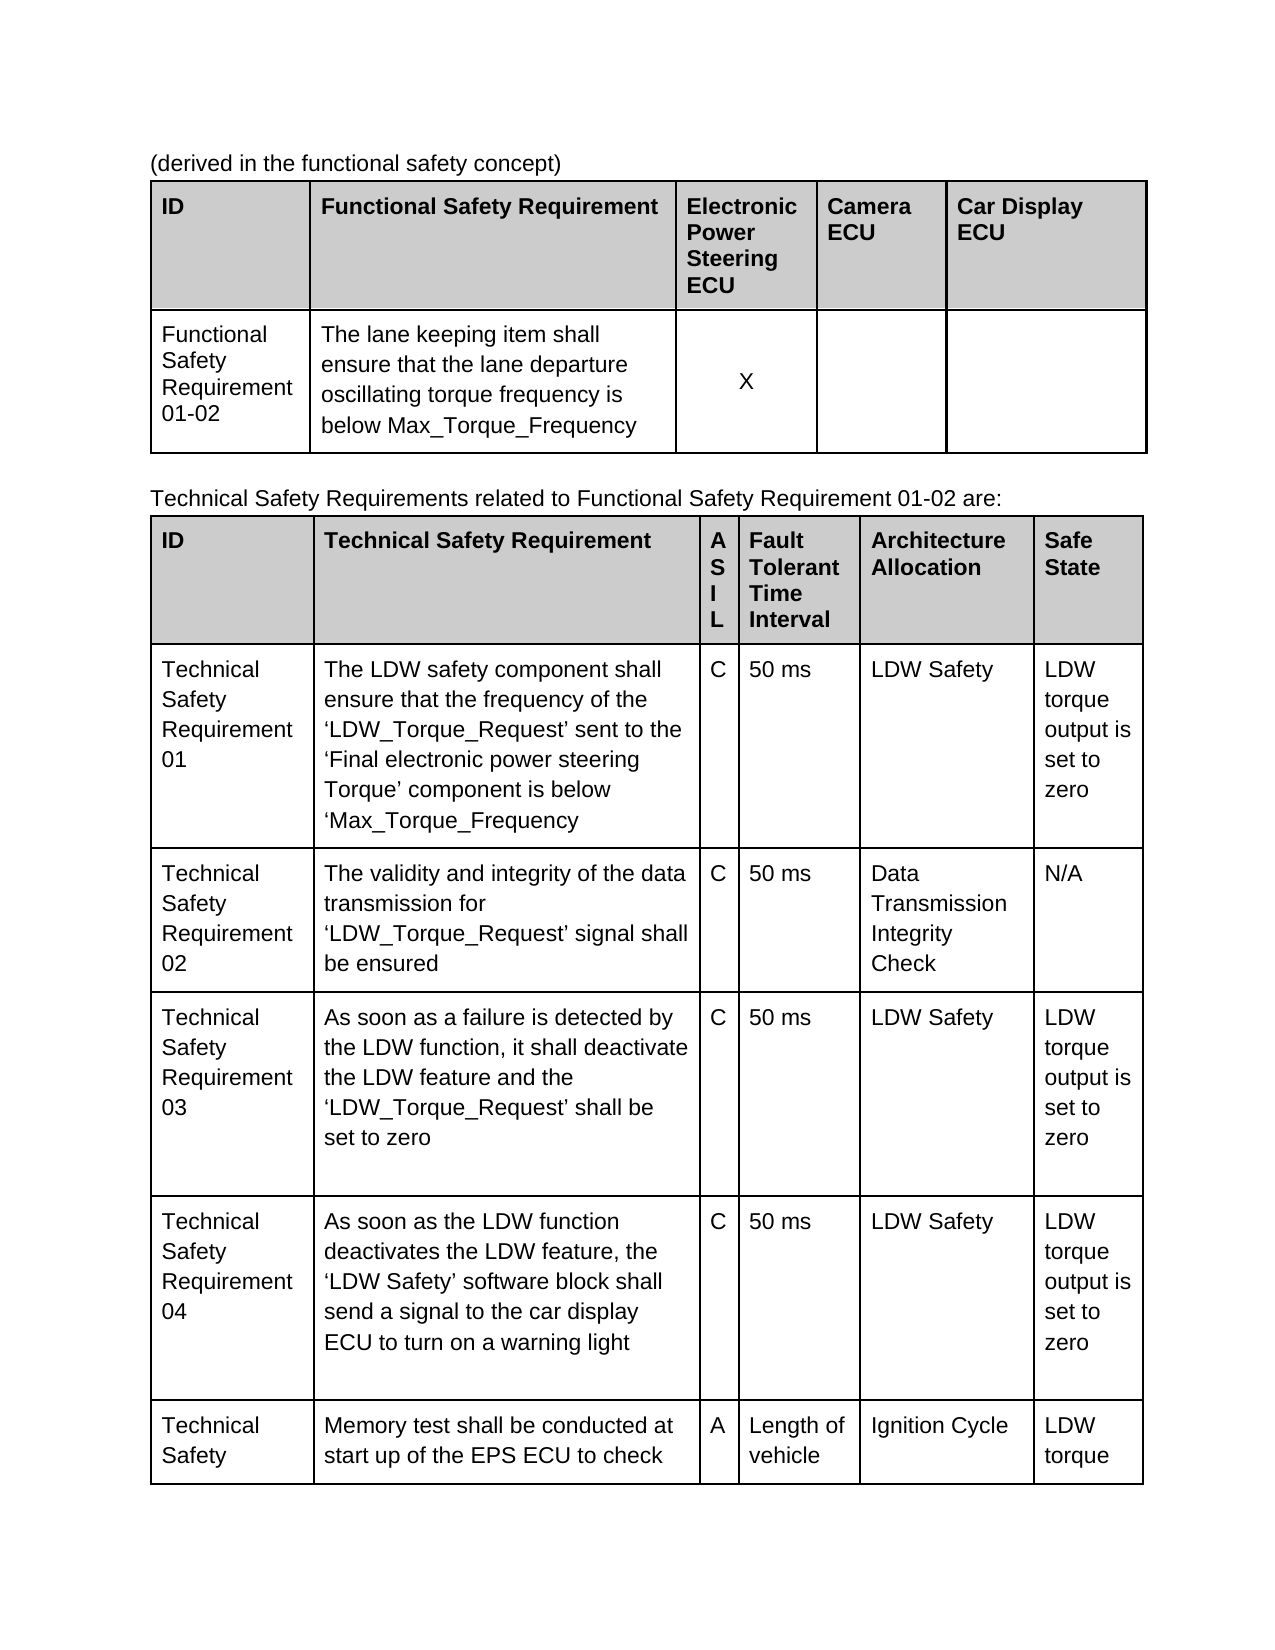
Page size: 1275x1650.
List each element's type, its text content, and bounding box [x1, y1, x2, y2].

table_header Electronic Power Steering ECU [677, 182, 816, 308]
table_cell C [701, 993, 738, 1195]
table_cell Memory test shall be conducted at start up of the EPS ECU to check for any faults in memory [315, 1401, 699, 1483]
table_cell Technical Safety Requirement 01 [152, 645, 313, 847]
table_cell 50 ms [740, 645, 859, 847]
table_cell The validity and integrity of the data transmission for ‘LDW_Torque_Request’ signal shall be ensured [315, 849, 699, 991]
table_cell LDW torque output is set to zero [1035, 1401, 1142, 1483]
table_header Car Display ECU [948, 182, 1145, 308]
table_cell LDW Safety [861, 1197, 1033, 1399]
table_cell Ignition Cycle [861, 1401, 1033, 1483]
table_header ID [152, 182, 309, 308]
table_cell X [677, 311, 816, 452]
table_cell Technical Safety Requirement 03 [152, 993, 313, 1195]
table_cell Technical Safety Requirement 05 [152, 1401, 313, 1483]
table_cell Technical Safety Requirement 04 [152, 1197, 313, 1399]
table_cell LDW torque output is set to zero [1035, 645, 1142, 847]
table_cell The LDW safety component shall ensure that the frequency of the ‘LDW_Torque_Request’ sent to the ‘Final electronic power steering Torque’ component is below ‘Max_Torque_Frequency [315, 645, 699, 847]
table_cell As soon as the LDW function deactivates the LDW feature, the ‘LDW Safety’ software block shall send a signal to the car display ECU to turn on a warning light [315, 1197, 699, 1399]
table_cell A [701, 1401, 738, 1483]
table_cell N/A [1035, 849, 1142, 991]
table_cell The lane keeping item shall ensure that the lane departure oscillating torque frequency is below Max_Torque_Frequency [311, 311, 675, 452]
table_header Safe State [1035, 517, 1142, 643]
table_cell Technical Safety Requirement 02 [152, 849, 313, 991]
table_cell 50 ms [740, 849, 859, 991]
table_cell C [701, 849, 738, 991]
table_header Technical Safety Requirement [315, 517, 699, 643]
table_header Functional Safety Requirement [311, 182, 675, 308]
text Technical Safety Requirements related to Functional Safety Requirement 01-02 are: [150, 484, 1125, 511]
table_cell 50 ms [740, 1197, 859, 1399]
table_cell C [701, 1197, 738, 1399]
table_cell LDW torque output is set to zero [1035, 1197, 1142, 1399]
table_cell LDW torque output is set to zero [1035, 993, 1142, 1195]
table_cell Length of vehicle ignition cycle [740, 1401, 859, 1483]
table_cell 50 ms [740, 993, 859, 1195]
table_cell [948, 311, 1145, 452]
table_cell LDW Safety [861, 645, 1033, 847]
table_cell [818, 311, 945, 452]
table_cell LDW Safety [861, 993, 1033, 1195]
table_header Architecture Allocation [861, 517, 1033, 643]
table_header Fault Tolerant Time Interval [740, 517, 859, 643]
table_header ASIL [701, 517, 738, 643]
table_header ID [152, 517, 313, 643]
table_cell As soon as a failure is detected by the LDW function, it shall deactivate the LDW feature and the ‘LDW_Torque_Request’ shall be set to zero [315, 993, 699, 1195]
table_cell C [701, 645, 738, 847]
table_cell Functional Safety Requirement 01-02 [152, 311, 309, 452]
table_cell Data Transmission Integrity Check [861, 849, 1033, 991]
text (derived in the functional safety concept) [150, 150, 1125, 176]
table_header Camera ECU [818, 182, 945, 308]
